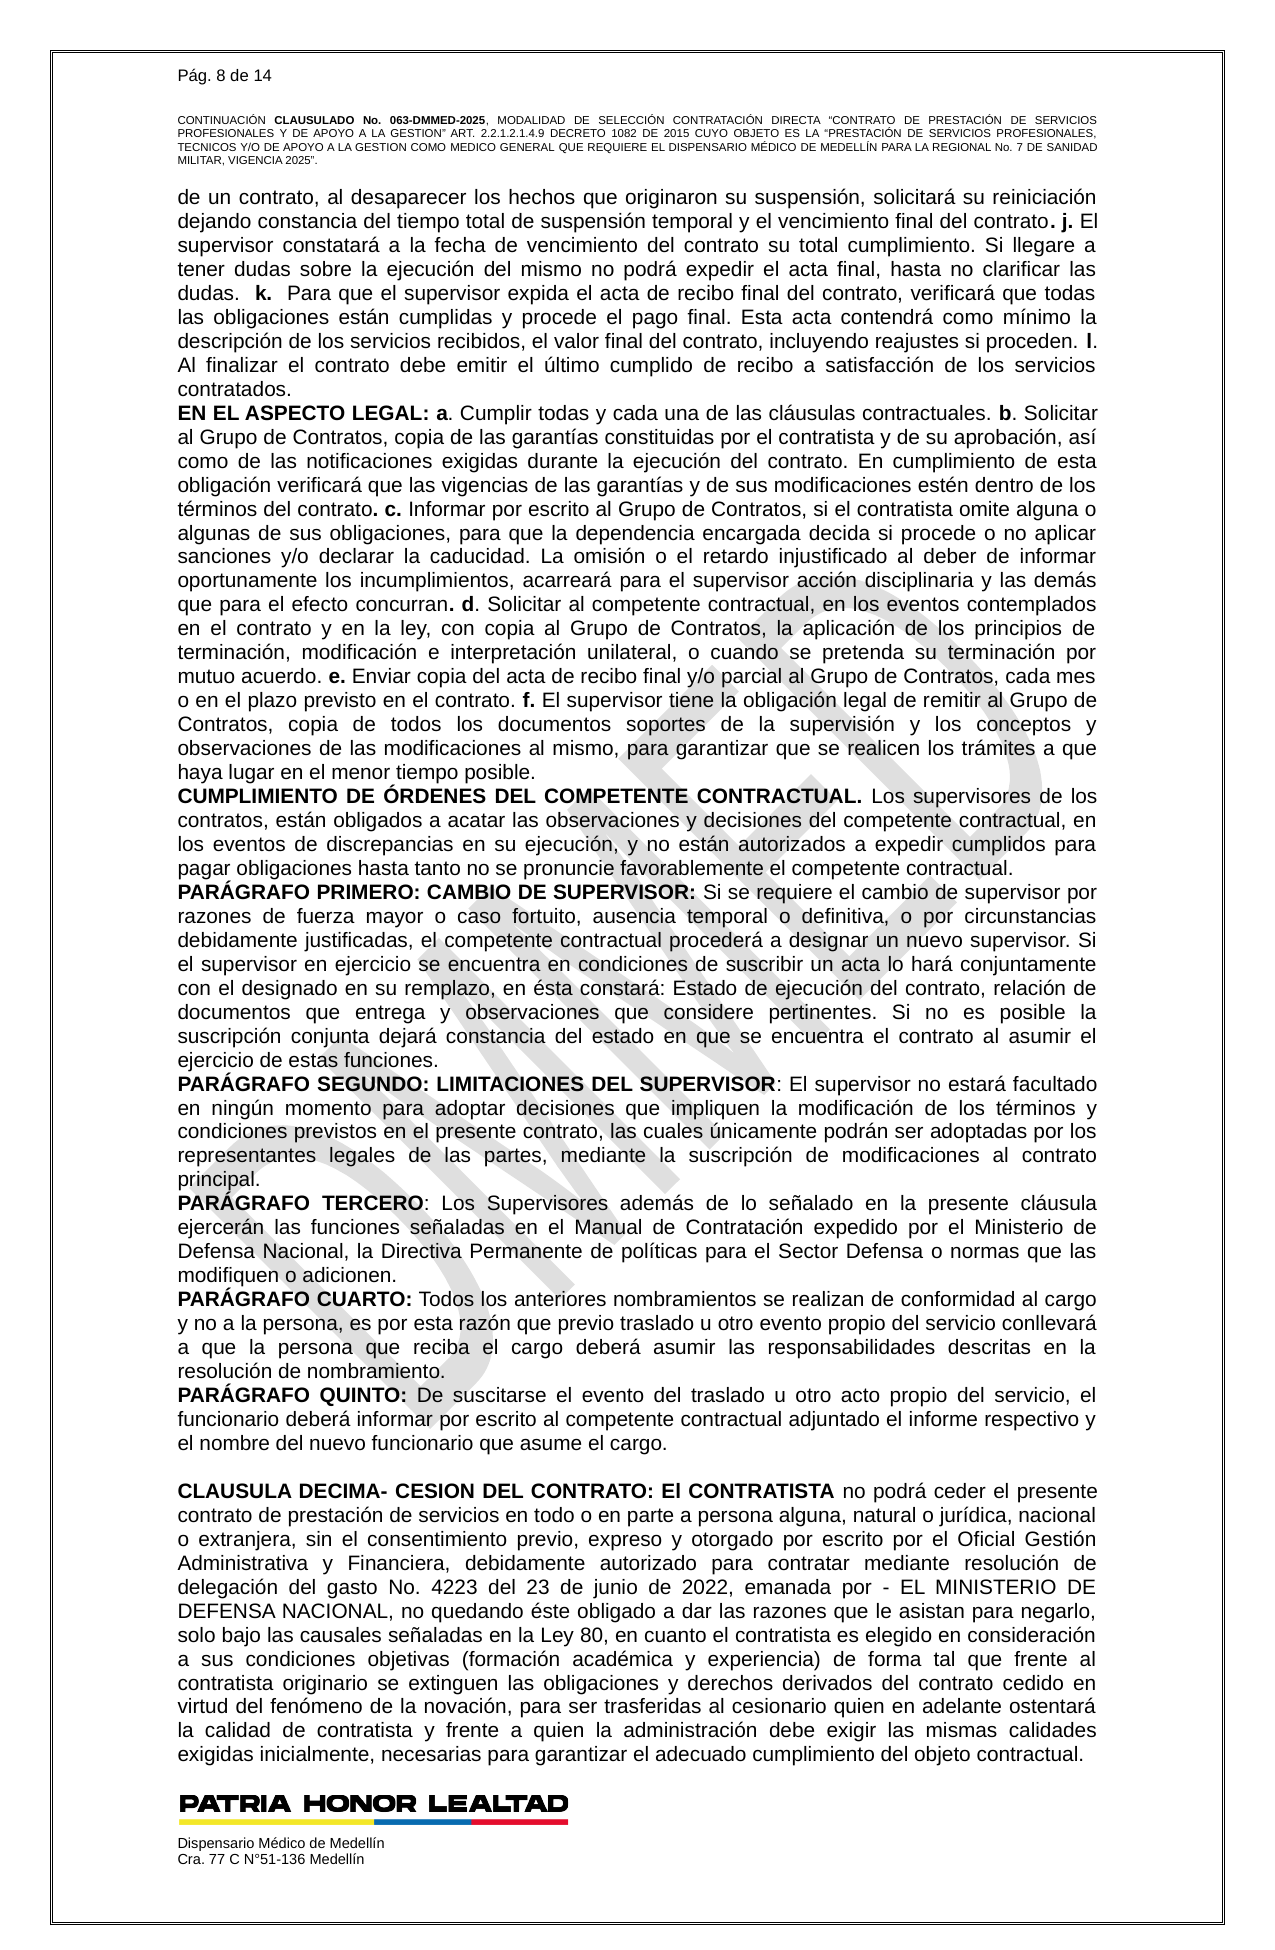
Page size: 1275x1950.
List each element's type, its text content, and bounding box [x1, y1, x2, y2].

text PARÁGRAFO SEGUNDO: LIMITACIONES DEL SUPERVISOR: El supervisor no estará facultado en ningún momento para adoptar decisiones que impliquen la modificación de los términos y condiciones previstos en el presente contrato, las cuales únicamente podrán ser adoptadas por los representantes legales de las partes, mediante la suscripción de modificaciones al contrato principal. [177, 1071, 1098, 1191]
text EN EL ASPECTO LEGAL: a. Cumplir todas y cada una de las cláusulas contractuales. b. Solicitar al Grupo de Contratos, copia de las garantías constituidas por el contratista y de su aprobación, así como de las notificaciones exigidas durante la ejecución del contrato. En cumplimiento de esta obligación verificará que las vigencias de las garantías y de sus modificaciones estén dentro de los términos del contrato. c. Informar por escrito al Grupo de Contratos, si el contratista omite alguna o algunas de sus obligaciones, para que la dependencia encargada decida si procede o no aplicar sanciones y/o declarar la caducidad. La omisión o el retardo injustificado al deber de informar oportunamente los incumplimientos, acarreará para el supervisor acción disciplinaria y las demás que para el efecto concurran. d. Solicitar al competente contractual, en los eventos contemplados en el contrato y en la ley, con copia al Grupo de Contratos, la aplicación de los principios de terminación, modificación e interpretación unilateral, o cuando se pretenda su terminación por mutuo acuerdo. e. Enviar copia del acta de recibo final y/o parcial al Grupo de Contratos, cada mes o en el plazo previsto en el contrato. f. El supervisor tiene la obligación legal de remitir al Grupo de Contratos, copia de todos los documentos soportes de la supervisión y los conceptos y observaciones de las modificaciones al mismo, para garantizar que se realicen los trámites a que haya lugar en el menor tiempo posible. [177, 401, 1098, 784]
text CLAUSULA DECIMA- CESION DEL CONTRATO: El CONTRATISTA no podrá ceder el presente contrato de prestación de servicios en todo o en parte a persona alguna, natural o jurídica, nacional o extranjera, sin el consentimiento previo, expreso y otorgado por escrito por el Oficial Gestión Administrativa y Financiera, debidamente autorizado para contratar mediante resolución de delegación del gasto No. 4223 del 23 de junio de 2022, emanada por - EL MINISTERIO DE DEFENSA NACIONAL, no quedando éste obligado a dar las razones que le asistan para negarlo, solo bajo las causales señaladas en la Ley 80, en cuanto el contratista es elegido en consideración a sus condiciones objetivas (formación académica y experiencia) de forma tal que frente al contratista originario se extinguen las obligaciones y derechos derivados del contrato cedido en virtud del fenómeno de la novación, para ser trasferidas al cesionario quien en adelante ostentará la calidad de contratista y frente a quien la administración debe exigir las mismas calidades exigidas inicialmente, necesarias para garantizar el adecuado cumplimiento del objeto contractual. [177, 1479, 1098, 1766]
picture [179, 1795, 569, 1825]
text PARÁGRAFO PRIMERO: CAMBIO DE SUPERVISOR: Si se requiere el cambio de supervisor por razones de fuerza mayor o caso fortuito, ausencia temporal o definitiva, o por circunstancias debidamente justificadas, el competente contractual procederá a designar un nuevo supervisor. Si el supervisor en ejercicio se encuentra en condiciones de suscribir un acta lo hará conjuntamente con el designado en su remplazo, en ésta constará: Estado de ejecución del contrato, relación de documentos que entrega y observaciones que considere pertinentes. Si no es posible la suscripción conjunta dejará constancia del estado en que se encuentra el contrato al asumir el ejercicio de estas funciones. [177, 880, 1098, 1071]
text PARÁGRAFO QUINTO: De suscitarse el evento del traslado u otro acto propio del servicio, el funcionario deberá informar por escrito al competente contractual adjuntado el informe respectivo y el nombre del nuevo funcionario que asume el cargo. [177, 1383, 1098, 1455]
text CUMPLIMIENTO DE ÓRDENES DEL COMPETENTE CONTRACTUAL. Los supervisores de los contratos, están obligados a acatar las observaciones y decisiones del competente contractual, en los eventos de discrepancias en su ejecución, y no están autorizados a expedir cumplidos para pagar obligaciones hasta tanto no se pronuncie favorablemente el competente contractual. [177, 784, 1098, 880]
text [177, 185, 1098, 401]
text PARÁGRAFO TERCERO: Los Supervisores además de lo señalado en la presente cláusula ejercerán las funciones señaladas en el Manual de Contratación expedido por el Ministerio de Defensa Nacional, la Directiva Permanente de políticas para el Sector Defensa o normas que las modifiquen o adicionen. [177, 1191, 1098, 1287]
text PARÁGRAFO CUARTO: Todos los anteriores nombramientos se realizan de conformidad al cargo y no a la persona, es por esta razón que previo traslado u otro evento propio del servicio conllevará a que la persona que reciba el cargo deberá asumir las responsabilidades descritas en la resolución de nombramiento. [177, 1287, 1098, 1383]
